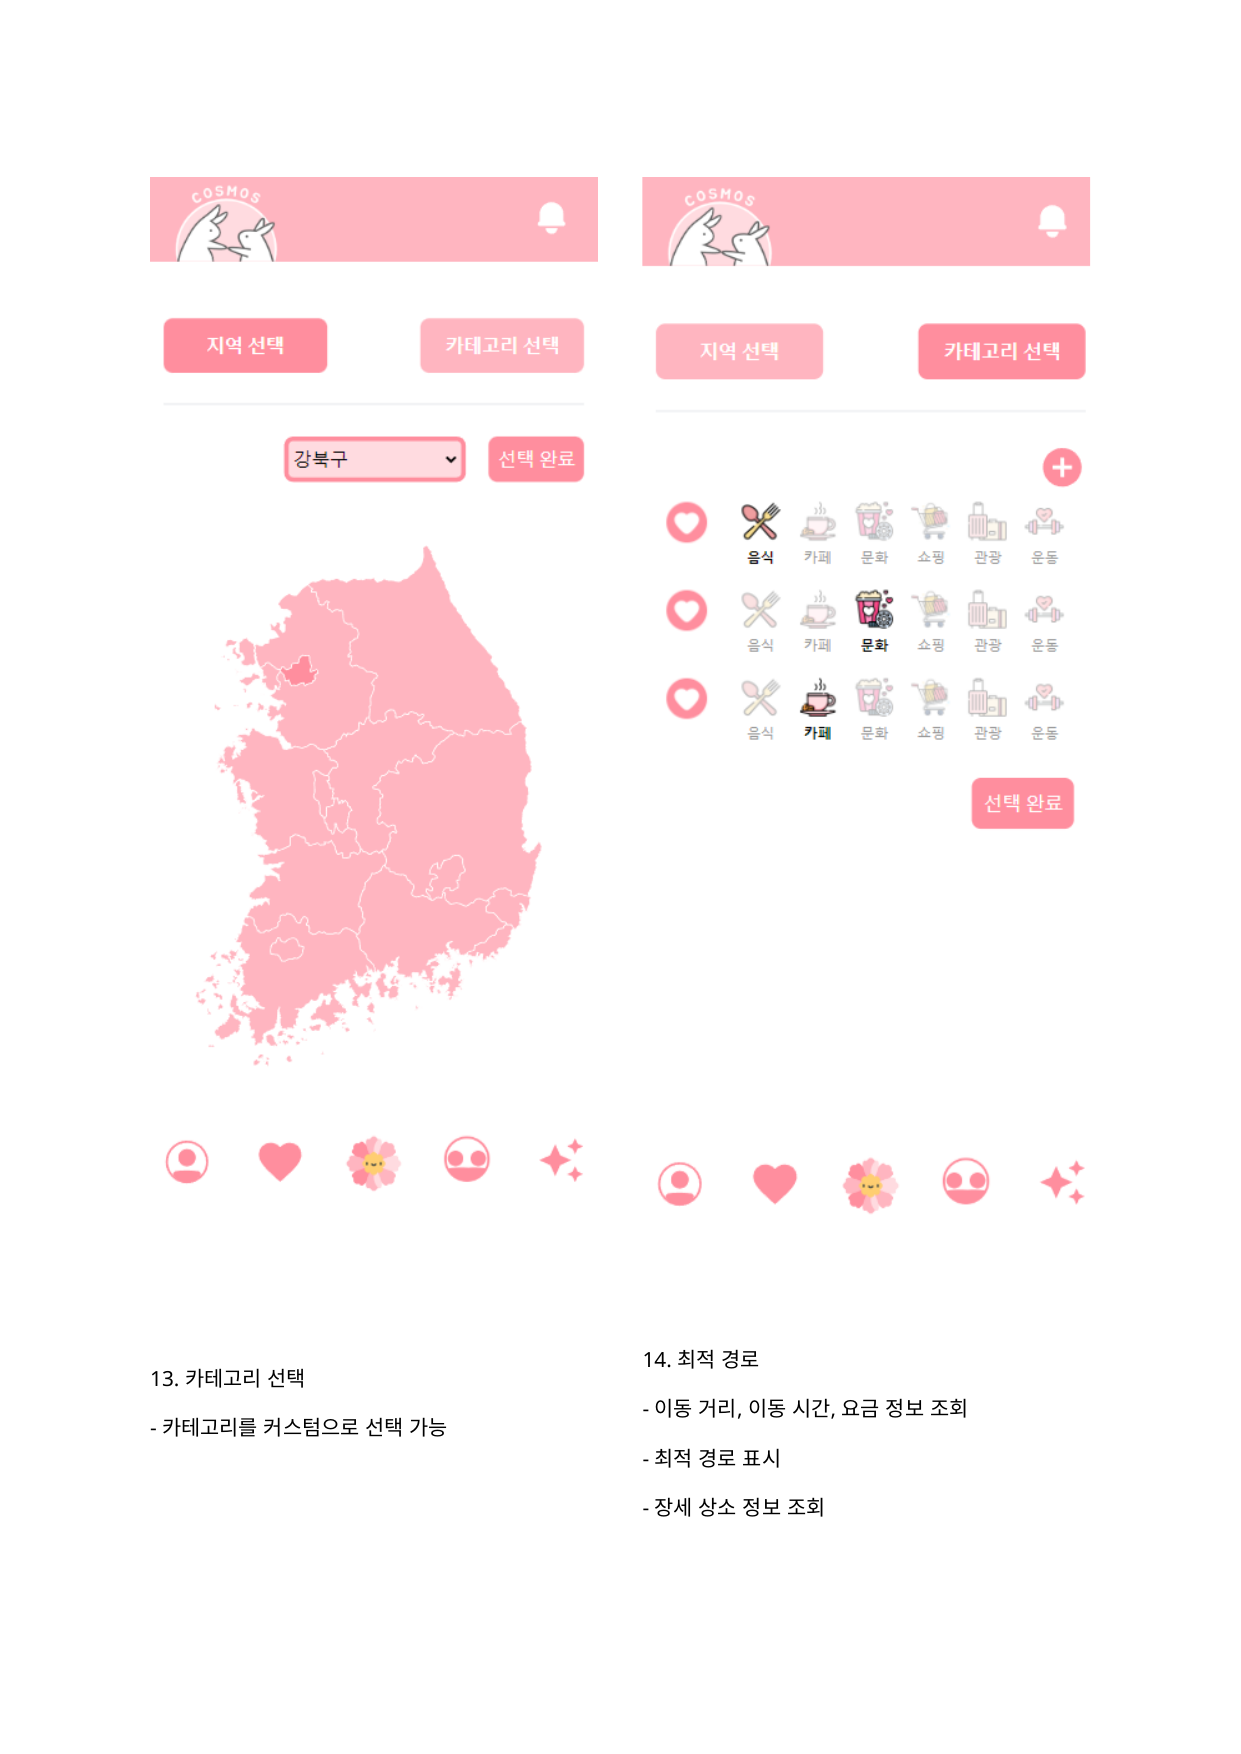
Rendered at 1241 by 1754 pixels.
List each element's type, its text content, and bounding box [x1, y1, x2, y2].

text 13. 카테고리 선택 [150, 1362, 598, 1393]
picture [150, 177, 598, 1202]
text - 카테고리를 커스텀으로 선택 가능 [150, 1412, 598, 1442]
text - 장세 상소 정보 조회 [642, 1491, 1090, 1521]
picture [642, 177, 1091, 1230]
text 14. 최적 경로 [642, 1343, 1090, 1373]
text - 이동 거리, 이동 시간, 요금 정보 조회 [642, 1392, 1090, 1423]
text - 최적 경로 표시 [642, 1442, 1090, 1472]
